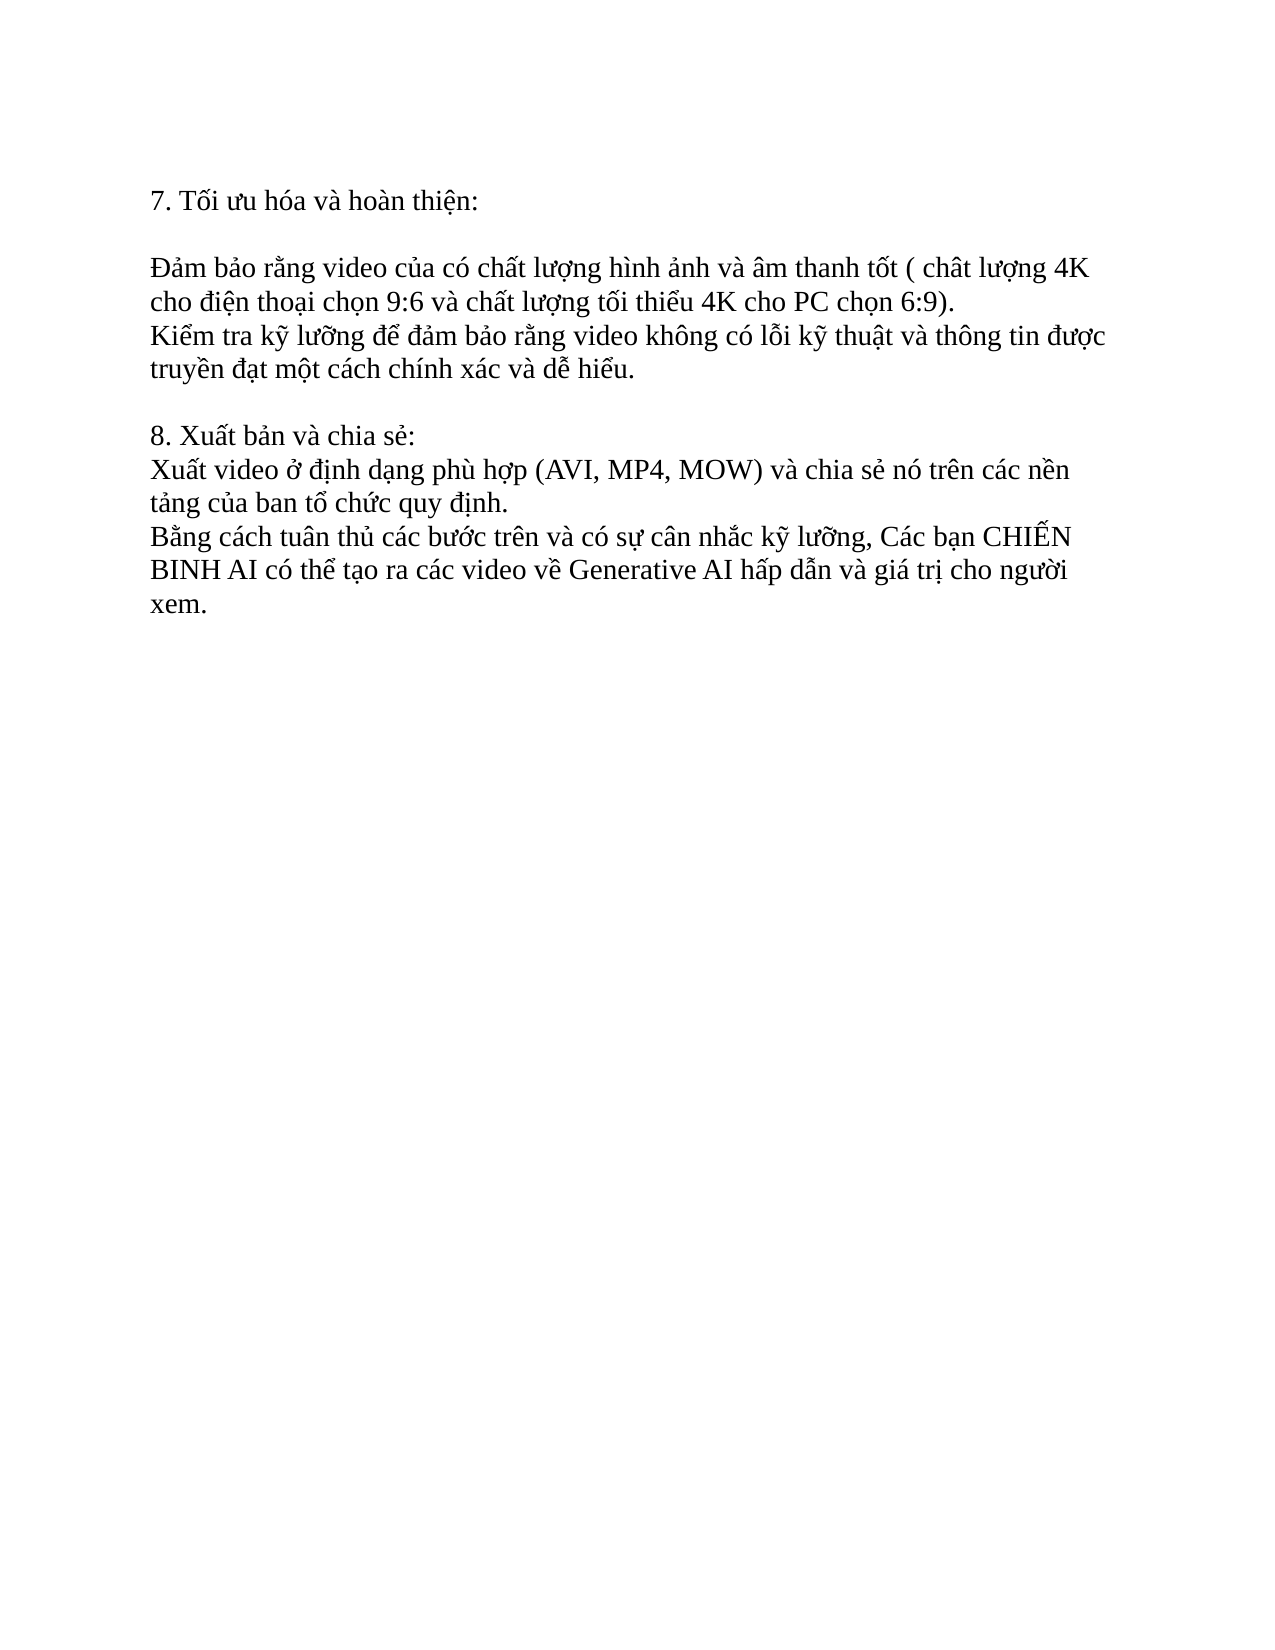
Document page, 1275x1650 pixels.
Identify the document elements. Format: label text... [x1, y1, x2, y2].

text 7. Tối ưu hóa và hoàn thiện: [150, 183, 1125, 217]
text Bằng cách tuân thủ các bước trên và có sự cân nhắc kỹ lưỡng, Các bạn CHIẾN BINH AI có thể tạo ra các video về Generative AI hấp dẫn và giá trị cho người xem. [150, 519, 1125, 619]
text 8. Xuất bản và chia sẻ: [150, 418, 1125, 452]
text Đảm bảo rằng video của có chất lượng hình ảnh và âm thanh tốt ( chât lượng 4K cho điện thoại chọn 9:6 và chất lượng tối thiểu 4K cho PC chọn 6:9). [150, 251, 1125, 318]
text Kiểm tra kỹ lưỡng để đảm bảo rằng video không có lỗi kỹ thuật và thông tin được truyền đạt một cách chính xác và dễ hiểu. [150, 318, 1125, 385]
text Xuất video ở định dạng phù hợp (AVI, MP4, MOW) và chia sẻ nó trên các nền tảng của ban tổ chức quy định. [150, 452, 1125, 519]
